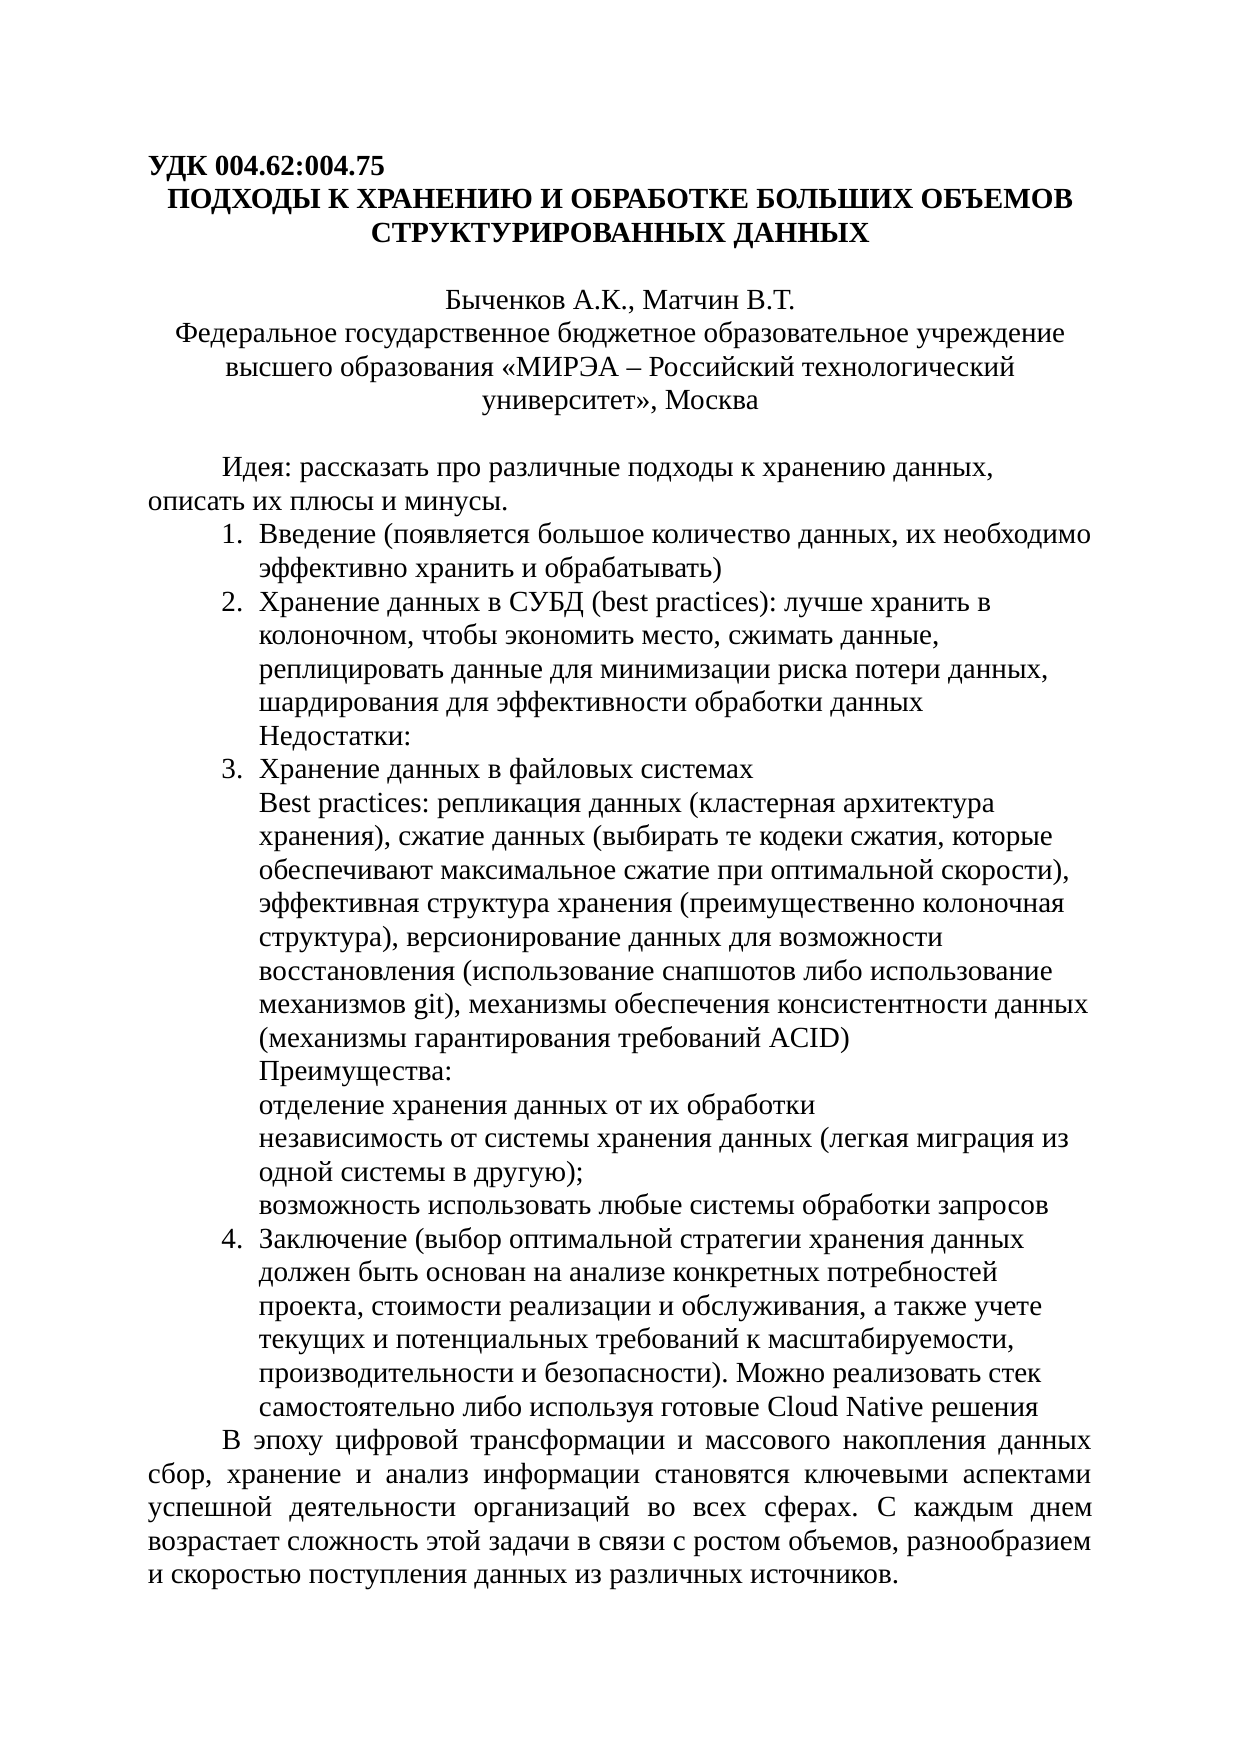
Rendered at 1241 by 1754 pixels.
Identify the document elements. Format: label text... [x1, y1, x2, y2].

text Быченков А.К., Матчин В.Т. [148, 282, 1092, 315]
text Идея: рассказать про различные подходы к хранению данных, описать их плюсы и минусы. [148, 449, 1092, 517]
text ПОДХОДЫ К ХРАНЕНИЮ И ОБРАБОТКЕ БОЛЬШИХ ОБЪЕМОВ СТРУКТУРИРОВАННЫХ ДАННЫХ [148, 181, 1092, 248]
text УДК 004.62:004.75 [148, 148, 1092, 181]
list Введение (появляется большое количество данных, их необходимо эффективно хранить и обрабатывать) [221, 517, 1092, 584]
list Хранение данных в файловых системах [221, 751, 1092, 785]
list отделение хранения данных от их обработки [259, 1087, 1092, 1120]
list независимость от системы хранения данных (легкая миграция из одной системы в другую); [259, 1120, 1092, 1187]
text Федеральное государственное бюджетное образовательное учреждение высшего образования «МИРЭА – Российский технологический университет», Москва [148, 315, 1092, 416]
list Best practices: репликация данных (кластерная архитектура хранения), сжатие данных (выбирать те кодеки сжатия, которые обеспечивают максимальное сжатие при оптимальной скорости), эффективная структура хранения (преимущественно колоночная структура), версионирование данных для возможности восстановления (использование снапшотов либо использование механизмов git), механизмы обеспечения консистентности данных (механизмы гарантирования требований ACID) [259, 785, 1092, 1053]
list Заключение (выбор оптимальной стратегии хранения данных должен быть основан на анализе конкретных потребностей проекта, стоимости реализации и обслуживания, а также учете текущих и потенциальных требований к масштабируемости, производительности и безопасности). Можно реализовать стек самостоятельно либо используя готовые Cloud Native решения [221, 1221, 1092, 1422]
text В эпоху цифровой трансформации и массового накопления данных сбор, хранение и анализ информации становятся ключевыми аспектами успешной деятельности организаций во всех сферах. С каждым днем возрастает сложность этой задачи в связи с ростом объемов, разнообразием и скоростью поступления данных из различных источников. [148, 1422, 1092, 1590]
list возможность использовать любые системы обработки запросов [259, 1187, 1092, 1221]
list Хранение данных в СУБД (best practices): лучше хранить в колоночном, чтобы экономить место, сжимать данные, реплицировать данные для минимизации риска потери данных, шардирования для эффективности обработки данных [221, 584, 1092, 718]
list Преимущества: [259, 1053, 1092, 1087]
list Недостатки: [259, 718, 1092, 751]
